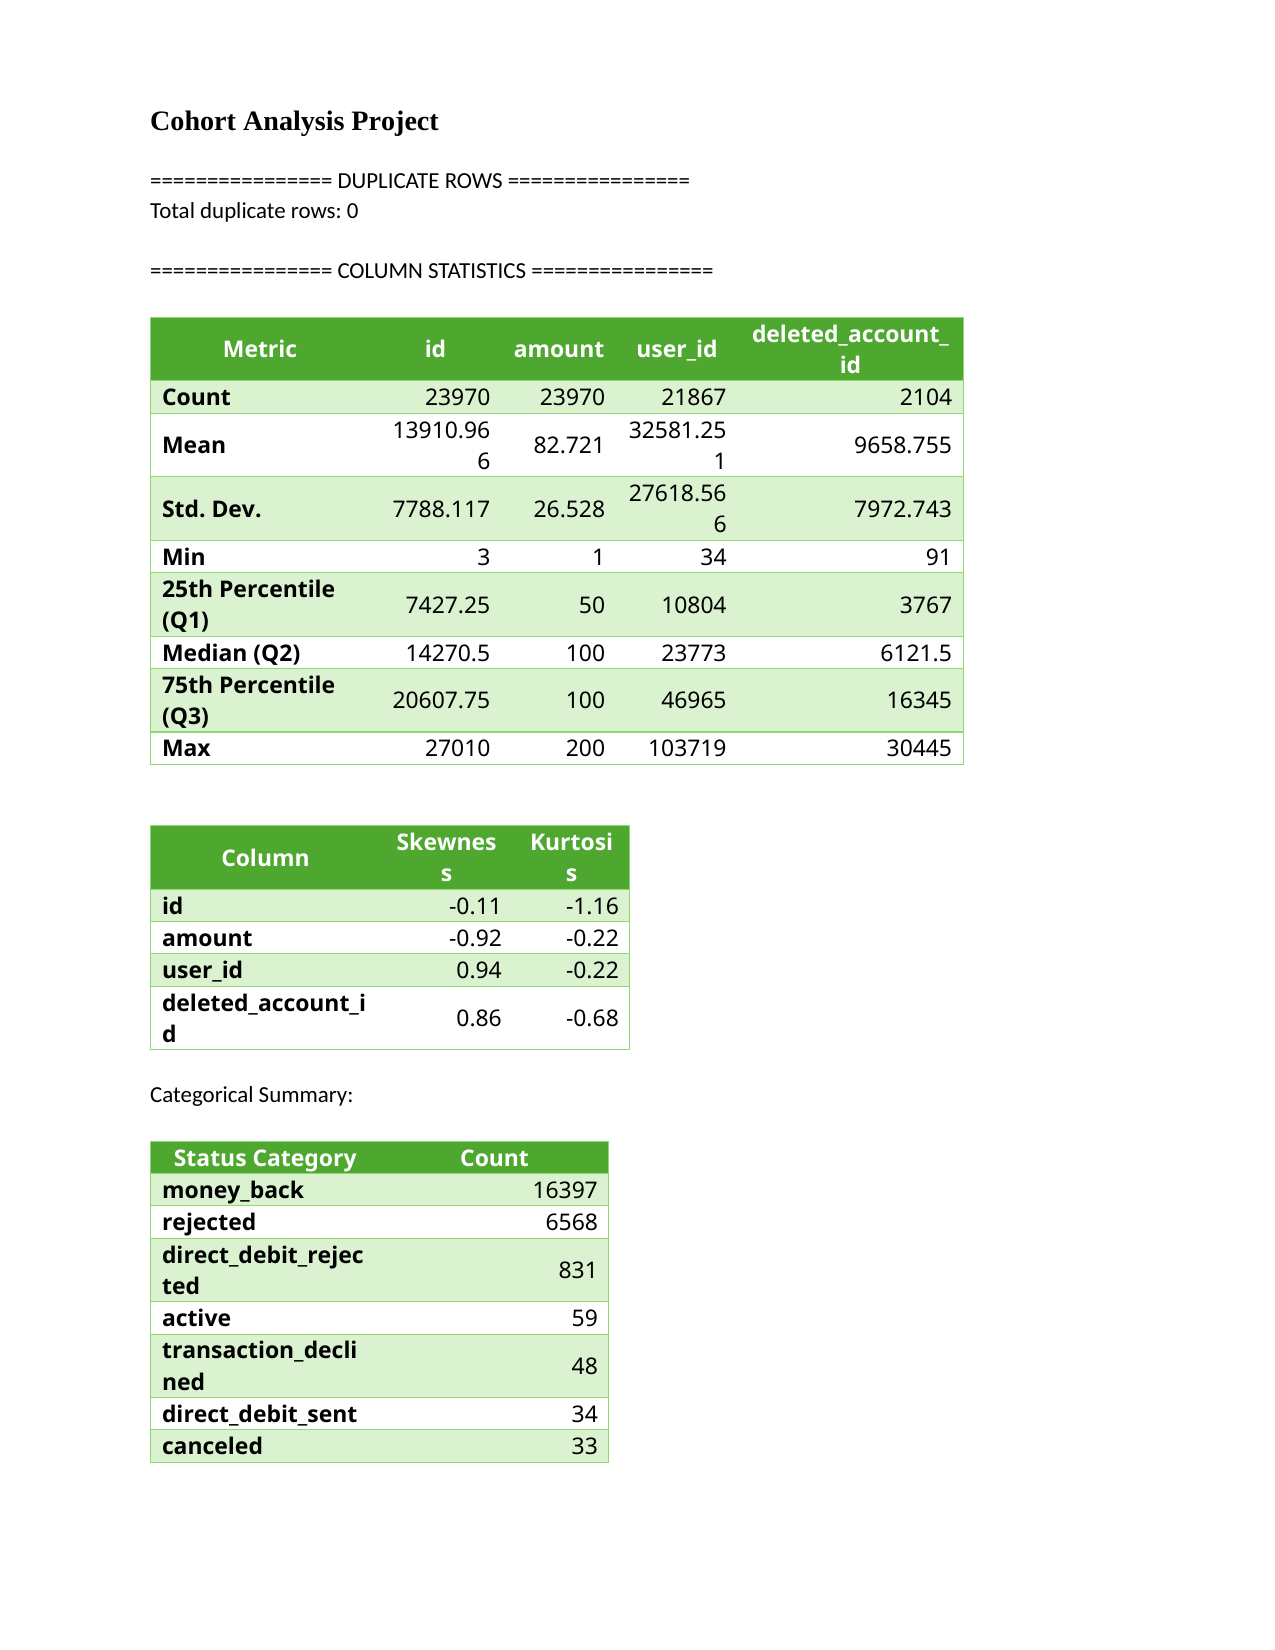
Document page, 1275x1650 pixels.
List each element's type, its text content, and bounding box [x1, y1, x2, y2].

table_header Column [151, 826, 380, 889]
table_cell 100 [501, 637, 616, 668]
table_cell amount [151, 922, 380, 953]
table_cell 2104 [738, 381, 963, 413]
table_cell Count [151, 381, 369, 413]
table_header Skewness [380, 826, 513, 889]
table_cell Std. Dev. [151, 477, 369, 540]
table_cell 91 [738, 541, 963, 572]
table_cell 200 [501, 733, 616, 764]
text ================ COLUMN STATISTICS ================ [150, 256, 1125, 284]
table_cell Mean [151, 414, 369, 476]
table_cell 9658.755 [738, 414, 963, 476]
table_header deleted_account_id [738, 318, 963, 380]
table_cell -0.68 [513, 987, 629, 1049]
table_cell 32581.251 [616, 414, 738, 476]
table_cell 0.86 [380, 987, 513, 1049]
table_cell rejected [151, 1206, 380, 1238]
table_cell 13910.966 [369, 414, 501, 476]
table_cell 103719 [616, 733, 738, 764]
table_cell 3 [369, 541, 501, 572]
text Total duplicate rows: 0 [150, 196, 1125, 224]
table_cell 16345 [738, 669, 963, 731]
table_cell 7788.117 [369, 477, 501, 540]
table_cell Median (Q2) [151, 637, 369, 668]
table_cell 7972.743 [738, 477, 963, 540]
table_cell 26.528 [501, 477, 616, 540]
table_cell 48 [380, 1335, 608, 1397]
table_cell 82.721 [501, 414, 616, 476]
table_cell 6121.5 [738, 637, 963, 668]
table_header Status Category [151, 1142, 380, 1173]
table_header id [369, 318, 501, 380]
table_cell 23773 [616, 637, 738, 668]
table_cell transaction_declined [151, 1335, 380, 1397]
table_cell money_back [151, 1174, 380, 1205]
table_header Count [380, 1142, 608, 1173]
table_cell 831 [380, 1239, 608, 1301]
table_cell 23970 [369, 381, 501, 413]
table_cell 1 [501, 541, 616, 572]
table_cell -0.11 [380, 890, 513, 921]
table_cell 27010 [369, 733, 501, 764]
table_cell 34 [380, 1398, 608, 1429]
table_cell 34 [616, 541, 738, 572]
table_cell -0.92 [380, 922, 513, 953]
table_cell direct_debit_sent [151, 1398, 380, 1429]
table_cell 23970 [501, 381, 616, 413]
table_cell direct_debit_rejected [151, 1239, 380, 1301]
table_cell 20607.75 [369, 669, 501, 731]
table_header Kurtosis [513, 826, 629, 889]
table_cell active [151, 1302, 380, 1333]
table_cell 46965 [616, 669, 738, 731]
table_cell 0.94 [380, 954, 513, 986]
table_cell 25th Percentile (Q1) [151, 573, 369, 636]
table_cell Max [151, 733, 369, 764]
table_cell -1.16 [513, 890, 629, 921]
table_cell 6568 [380, 1206, 608, 1238]
text ================ DUPLICATE ROWS ================ [150, 166, 1125, 194]
table_cell 7427.25 [369, 573, 501, 636]
table_cell 75th Percentile (Q3) [151, 669, 369, 731]
table_cell -0.22 [513, 954, 629, 986]
table_cell 3767 [738, 573, 963, 636]
table_cell 16397 [380, 1174, 608, 1205]
table_cell 10804 [616, 573, 738, 636]
table_cell 50 [501, 573, 616, 636]
table_cell 14270.5 [369, 637, 501, 668]
table_cell 100 [501, 669, 616, 731]
table_header user_id [616, 318, 738, 380]
table_cell 27618.566 [616, 477, 738, 540]
table_cell 59 [380, 1302, 608, 1333]
table_cell canceled [151, 1430, 380, 1462]
table_cell user_id [151, 954, 380, 986]
table_cell 30445 [738, 733, 963, 764]
table_cell -0.22 [513, 922, 629, 953]
table_cell 21867 [616, 381, 738, 413]
table_cell 33 [380, 1430, 608, 1462]
table_cell id [151, 890, 380, 921]
table_cell deleted_account_id [151, 987, 380, 1049]
table_header Metric [151, 318, 369, 380]
table_cell Min [151, 541, 369, 572]
table_header amount [501, 318, 616, 380]
text Categorical Summary: [150, 1080, 1125, 1108]
